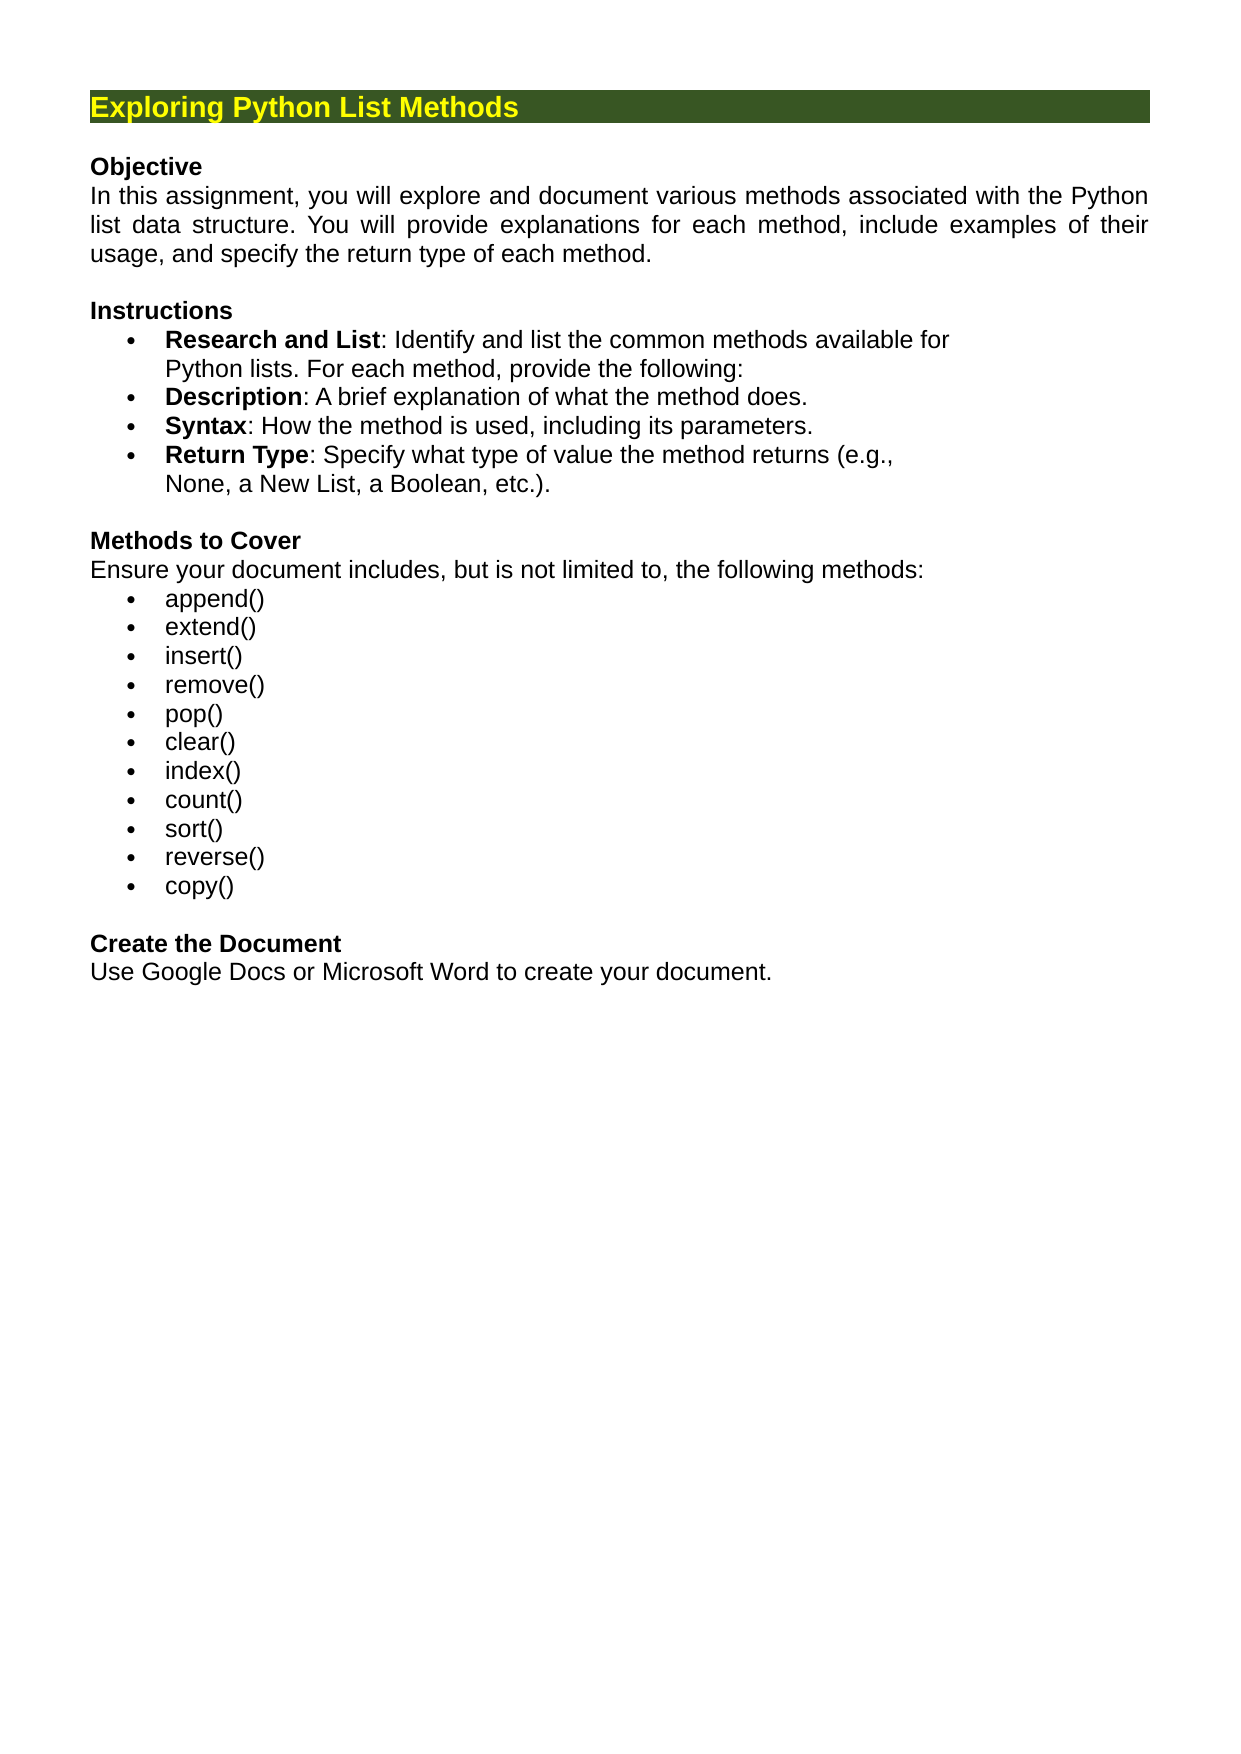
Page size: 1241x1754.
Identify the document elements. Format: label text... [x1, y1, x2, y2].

list clear() [127, 727, 1150, 756]
list reverse() [127, 842, 1150, 871]
text Exploring Python List Methods [90, 90, 1150, 123]
list copy() [127, 871, 1150, 900]
list Return Type: Specify what type of value the method returns (e.g., None, a New List, a Boolean, etc.). [127, 440, 953, 497]
list extend() [127, 612, 1150, 641]
list count() [127, 785, 1150, 813]
text Methods to Cover [90, 526, 1150, 555]
list Syntax: How the method is used, including its parameters. [127, 411, 1094, 440]
list Research and List: Identify and list the common methods available for Python lists. For each method, provide the following: [127, 325, 1028, 382]
list remove() [127, 670, 1150, 698]
list sort() [127, 813, 1150, 842]
text In this assignment, you will explore and document various methods associated with the Python list data structure. You will provide explanations for each method, include examples of their usage, and specify the return type of each method. [90, 181, 1150, 267]
text Ensure your document includes, but is not limited to, the following methods: [90, 555, 1150, 583]
list pop() [127, 698, 1150, 727]
text Objective [90, 152, 1150, 181]
text Create the Document [90, 928, 1150, 957]
list Description: A brief explanation of what the method does. [127, 382, 1094, 411]
list insert() [127, 641, 1150, 670]
text Use Google Docs or Microsoft Word to create your document. [90, 957, 1150, 986]
text Instructions [90, 296, 1150, 325]
list append() [127, 583, 1150, 612]
list index() [127, 756, 1150, 785]
